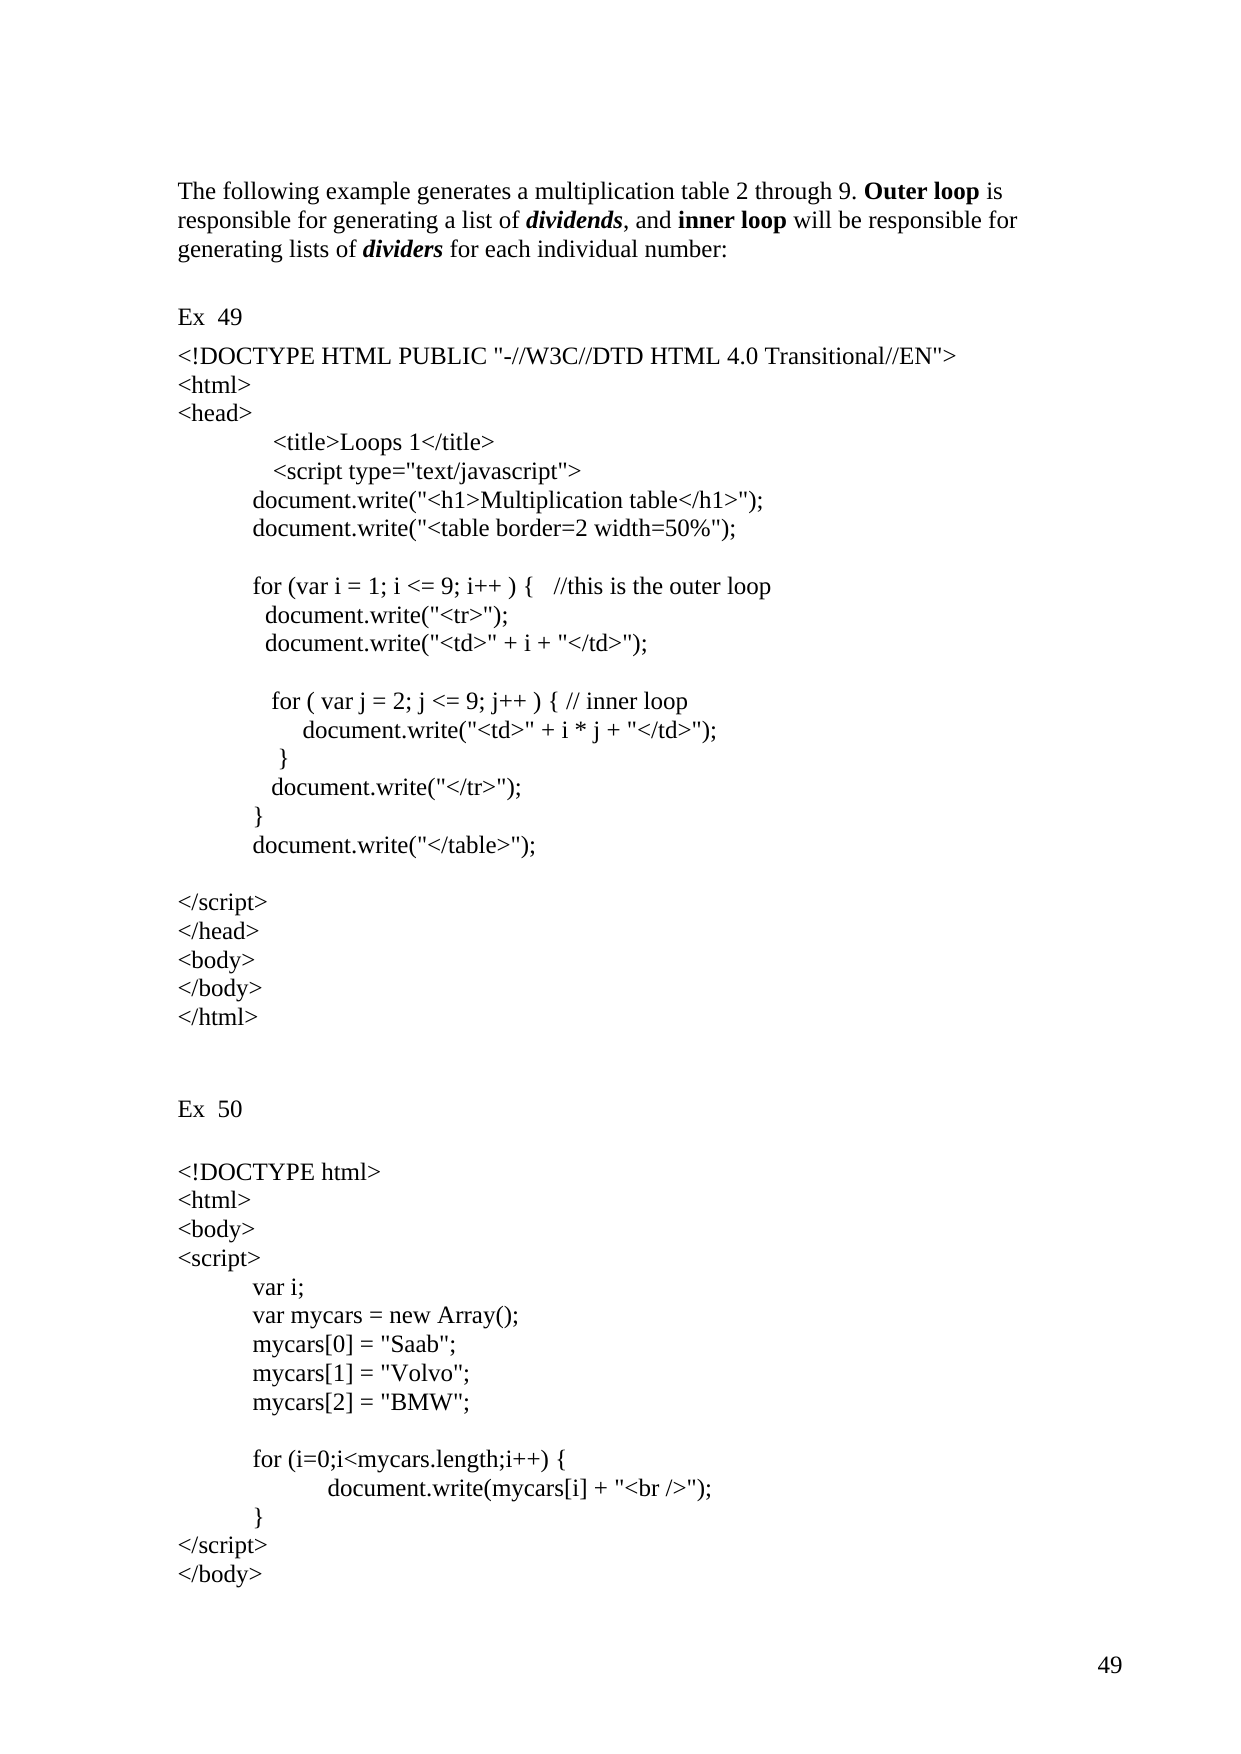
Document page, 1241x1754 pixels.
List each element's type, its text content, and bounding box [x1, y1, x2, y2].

text <script> [177, 1243, 1122, 1272]
text </head> [177, 916, 1122, 945]
text mycars[1] = "Volvo"; [177, 1358, 1122, 1387]
text </script> [177, 1530, 1122, 1559]
text <!DOCTYPE html> [177, 1157, 1122, 1185]
text <head> [177, 398, 1122, 427]
text document.write("<td>" + i * j + "</td>"); [252, 715, 1122, 743]
text } [252, 743, 1122, 772]
text <title>Loops 1</title> [177, 427, 1122, 456]
text <body> [177, 1214, 1122, 1243]
text document.write("</table>"); [252, 830, 1122, 858]
text } [252, 801, 1122, 830]
text <script type="text/javascript"> [177, 456, 1122, 485]
text for (var i = 1; i <= 9; i++ ) { //this is the outer loop [252, 571, 1122, 600]
text mycars[0] = "Saab"; [177, 1329, 1122, 1358]
text Ex 50 [177, 1094, 1122, 1123]
text </body> [177, 973, 1122, 1002]
text document.write("<h1>Multiplication table</h1>"); [252, 485, 1122, 513]
text </body> [177, 1559, 1122, 1588]
text document.write("</tr>"); [252, 772, 1122, 801]
text document.write("<tr>"); [252, 600, 1122, 628]
text for (i=0;i<mycars.length;i++) { [177, 1444, 1122, 1473]
text </script> [177, 887, 1122, 916]
text document.write("<table border=2 width=50%"); [252, 513, 1122, 542]
text The following example generates a multiplication table 2 through 9. Outer loop is responsible for generating a list of dividends, and inner loop will be responsible for generating lists of dividers for each individual number: [177, 176, 1122, 263]
text <html> [177, 1185, 1122, 1214]
text <html> [177, 370, 1122, 398]
text </html> [177, 1002, 1122, 1031]
text document.write(mycars[i] + "<br />"); [252, 1473, 1122, 1502]
text var i; [177, 1272, 1122, 1300]
text Ex 49 [177, 302, 1122, 331]
text document.write("<td>" + i + "</td>"); [252, 628, 1122, 657]
text } [252, 1502, 1122, 1530]
text var mycars = new Array(); [177, 1300, 1122, 1329]
text for ( var j = 2; j <= 9; j++ ) { // inner loop [252, 686, 1122, 715]
text mycars[2] = "BMW"; [177, 1387, 1122, 1415]
text <!DOCTYPE HTML PUBLIC "-//W3C//DTD HTML 4.0 Transitional//EN"> [177, 341, 1122, 370]
text <body> [177, 945, 1122, 973]
